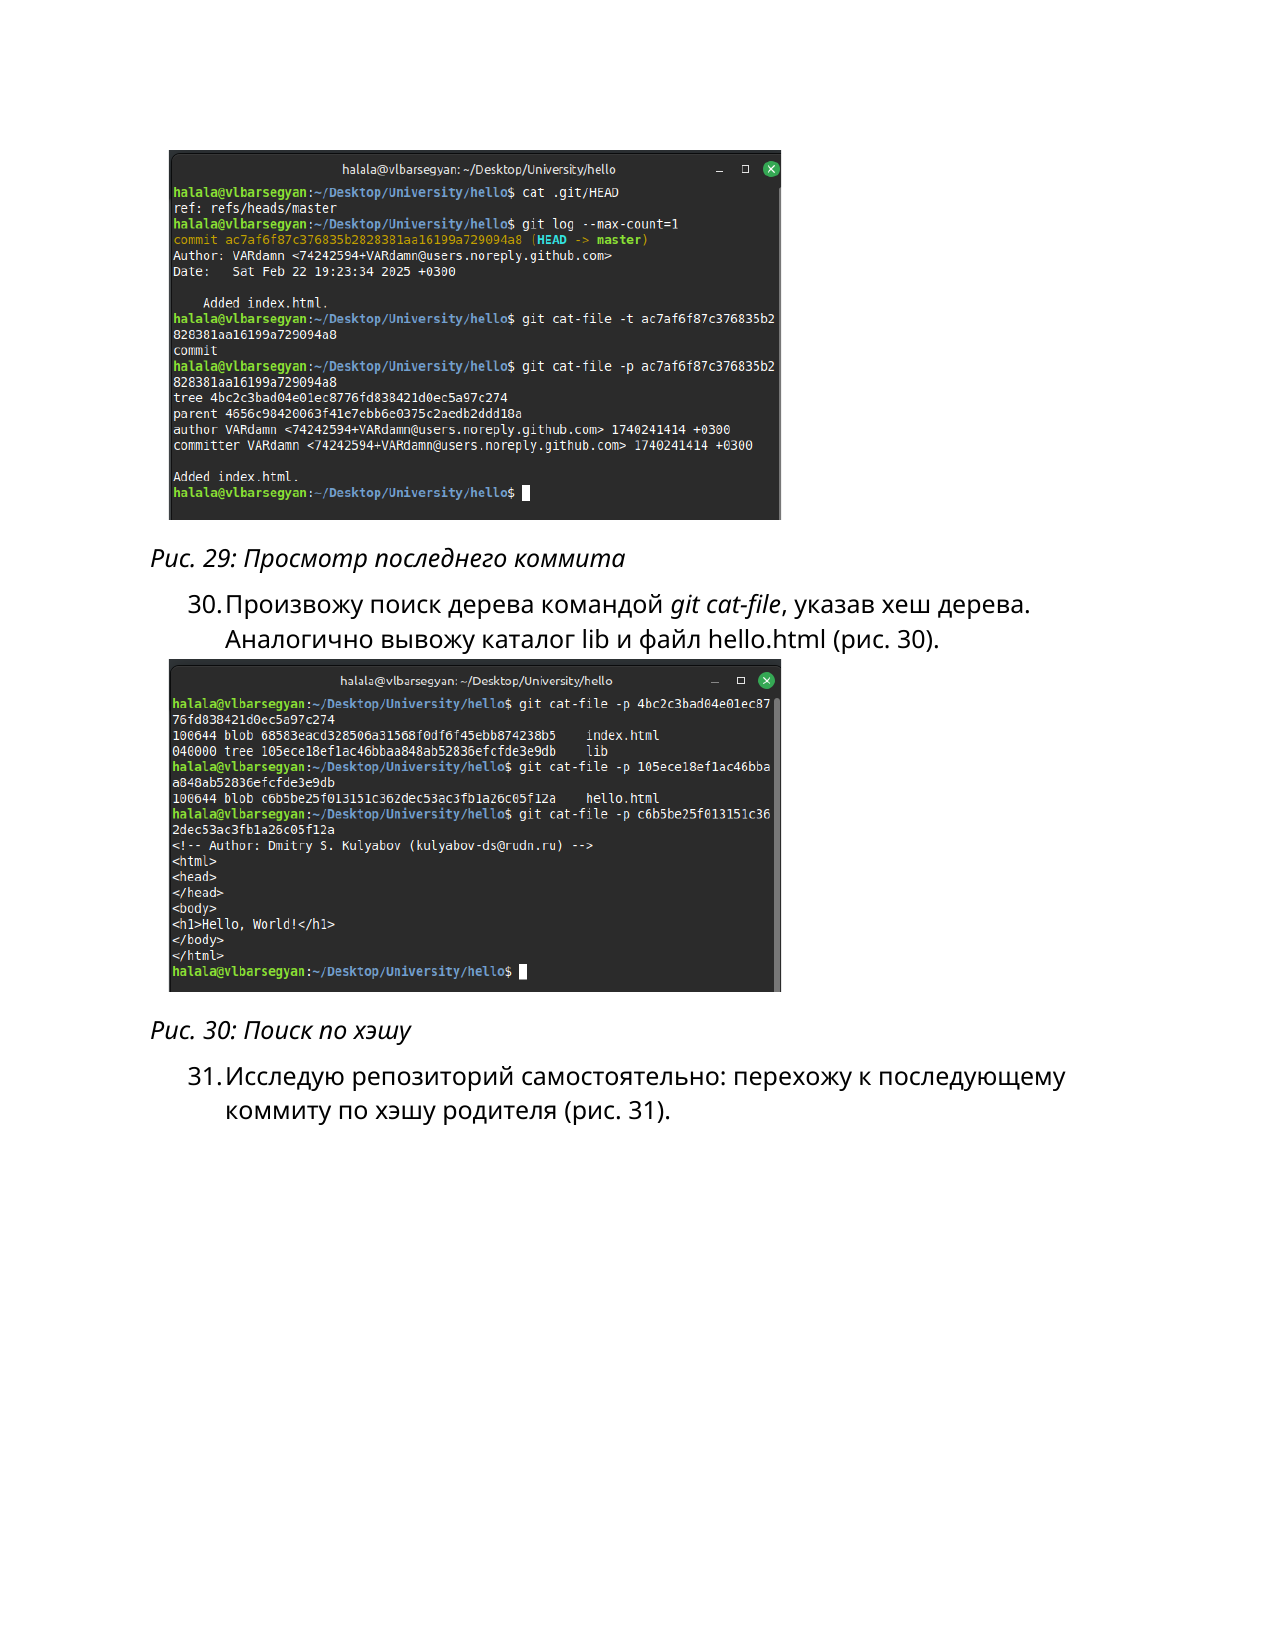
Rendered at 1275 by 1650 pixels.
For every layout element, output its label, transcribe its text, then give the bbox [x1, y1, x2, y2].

text Рис. 30: Поиск по хэшу [150, 1012, 1125, 1046]
picture [168, 659, 782, 992]
picture [168, 150, 782, 520]
list Произвожу поиск дерева командой git cat-file, указав хеш дерева. Аналогично вывожу каталог lib и файл hello.html (рис. 30). [187, 587, 1125, 655]
text Рис. 29: Просмотр последнего коммита [150, 541, 1125, 575]
list Исследую репозиторий самостоятельно: перехожу к последующему коммиту по хэшу родителя (рис. 31). [187, 1059, 1125, 1127]
